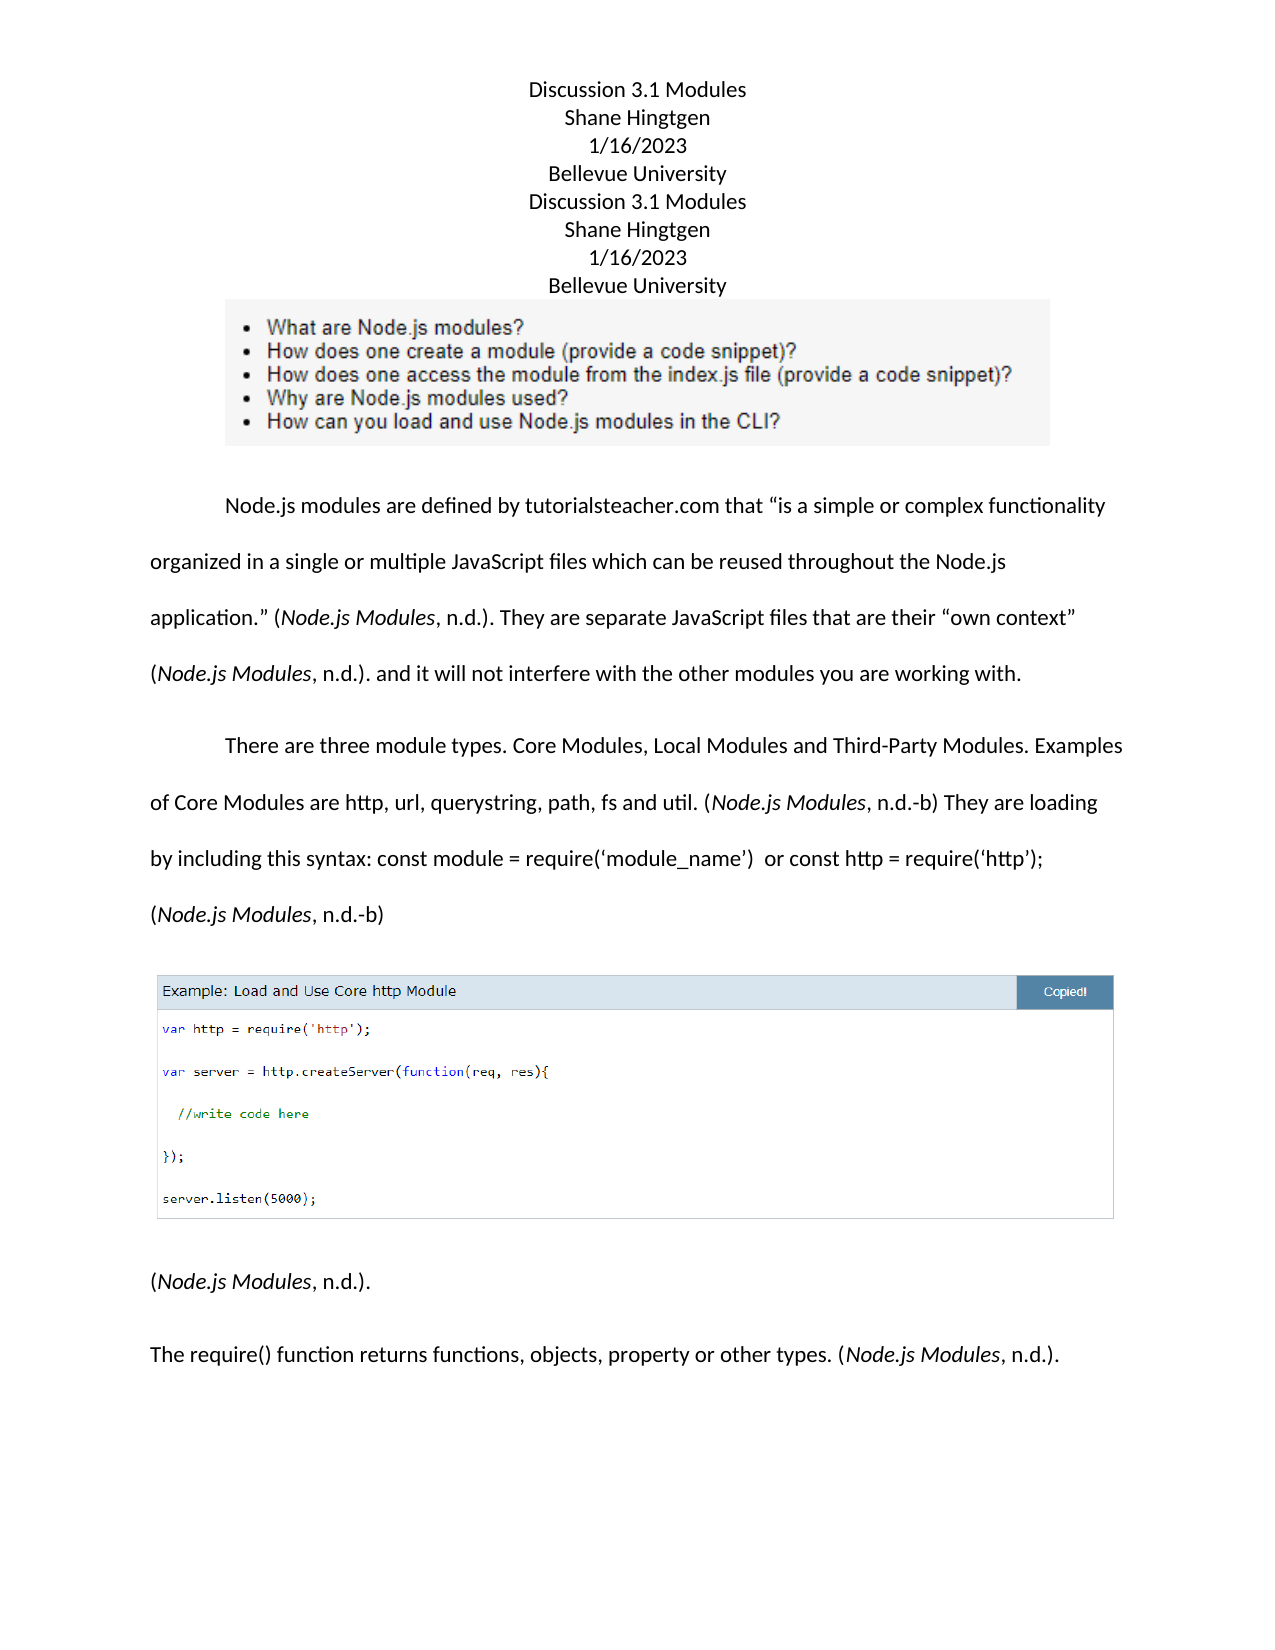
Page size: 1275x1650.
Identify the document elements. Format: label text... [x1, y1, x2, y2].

text (Node.js Modules, n.d.). [150, 1267, 1125, 1295]
text Bellevue University [150, 271, 1125, 299]
text There are three module types. Core Modules, Local Modules and Third-Party Modules. Examples of Core Modules are http, url, querystring, path, fs and util. (Node.js Modules, n.d.-b) They are loading by including this syntax: const module = require(‘module_name’) or const http = require(‘http’); (Node.js Modules, n.d.-b) [150, 732, 1125, 928]
text The require() function returns functions, objects, property or other types. (Node.js Modules, n.d.). [150, 1340, 1125, 1368]
text Shane Hingtgen [150, 215, 1125, 243]
picture [225, 299, 1050, 446]
text Node.js modules are defined by tutorialsteacher.com that “is a simple or complex functionality organized in a single or multiple JavaScript files which can be reused throughout the Node.js application.” (Node.js Modules, n.d.). They are separate JavaScript files that are their “own context” (Node.js Modules, n.d.). and it will not interfere with the other modules you are working with. [150, 491, 1125, 687]
text Discussion 3.1 Modules [150, 187, 1125, 215]
text 1/16/2023 [150, 243, 1125, 271]
picture [150, 972, 1125, 1223]
